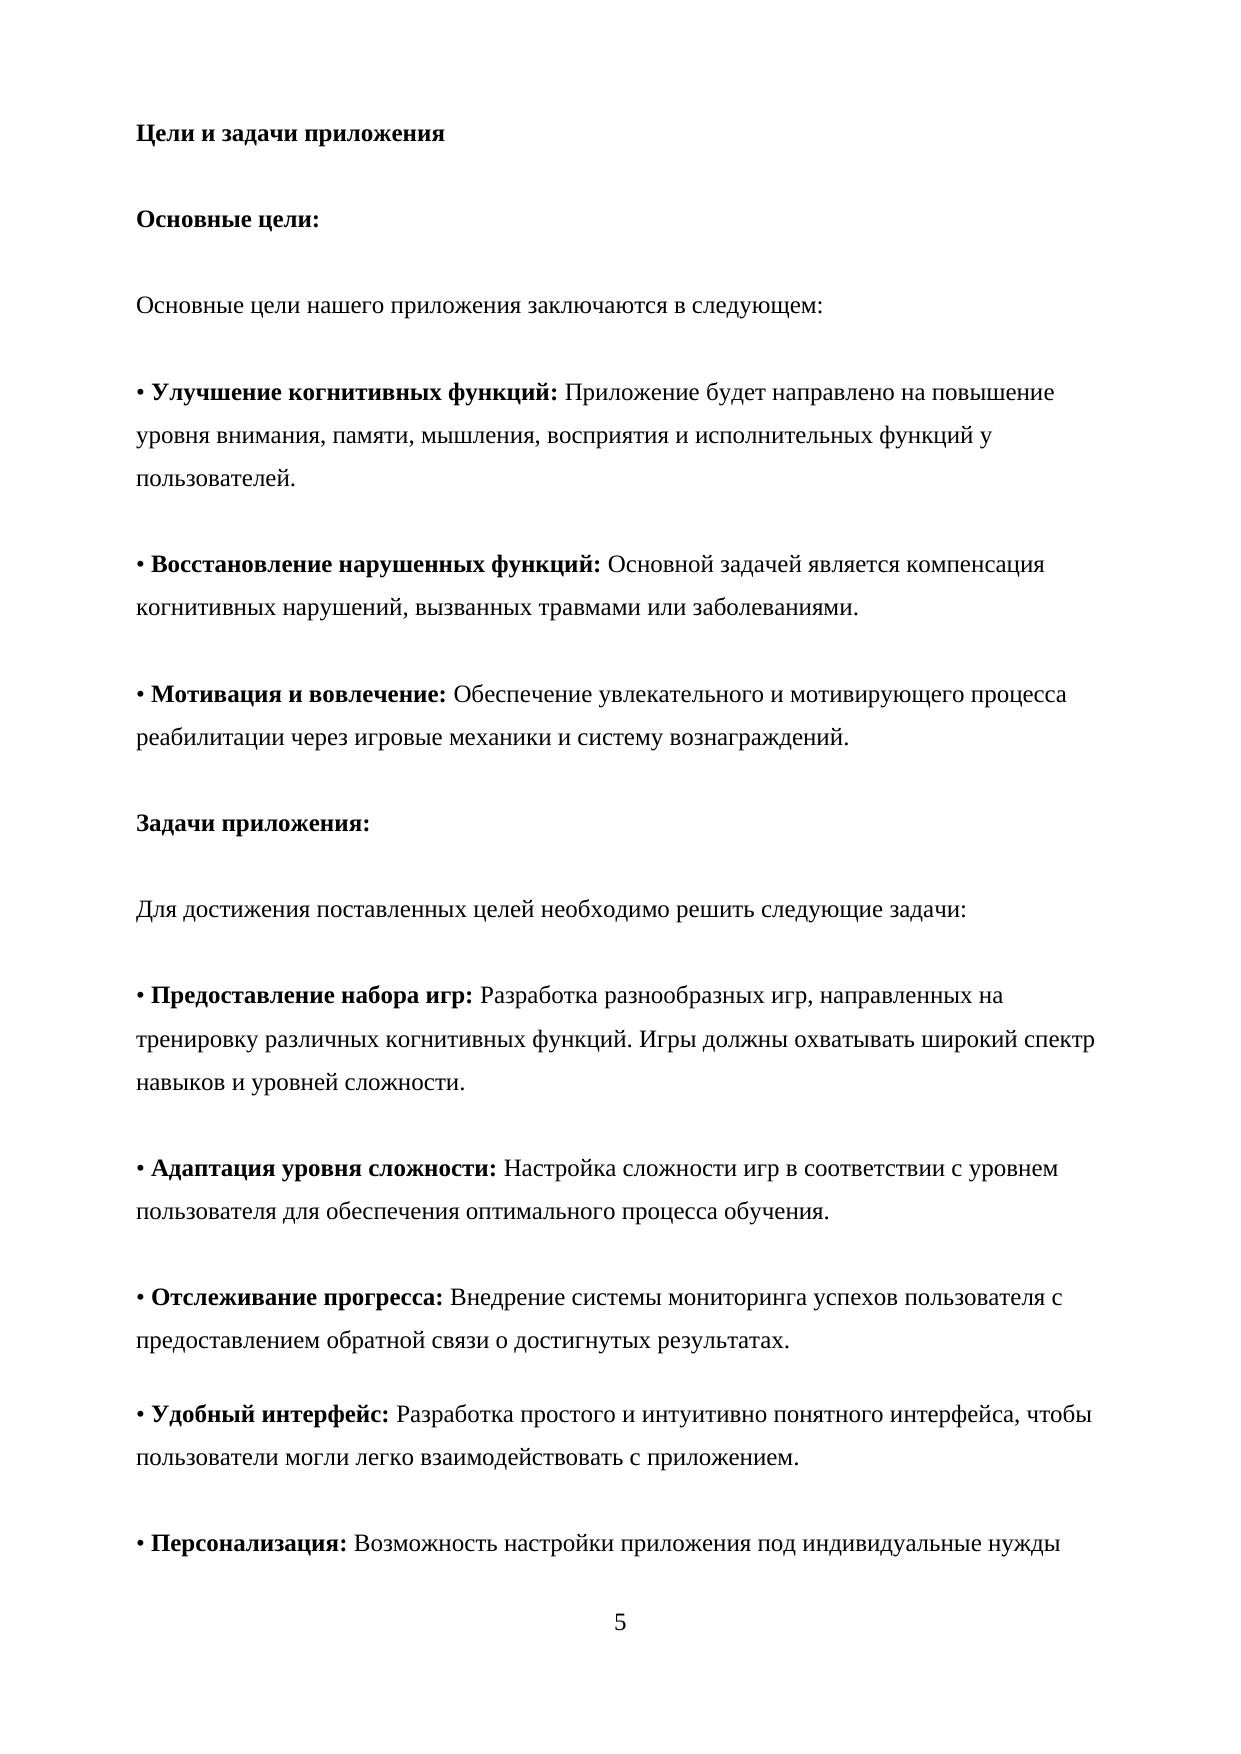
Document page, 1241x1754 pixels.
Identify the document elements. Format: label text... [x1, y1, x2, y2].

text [136, 1399, 1113, 1557]
text Цели и задачи приложения Основные цели: Основные цели нашего приложения заключаются в следующем: • Улучшение когнитивных функций: Приложение будет направлено на повышение уровня внимания, памяти, мышления, восприятия и исполнительных функций у пользователей. • Восстановление нарушенных функций: Основной задачей является компенсация когнитивных нарушений, вызванных травмами или заболеваниями. • Мотивация и вовлечение: Обеспечение увлекательного и мотивирующего процесса реабилитации через игровые механики и систему вознаграждений. Задачи приложения: Для достижения поставленных целей необходимо решить следующие задачи: • Предоставление набора игр: Разработка разнообразных игр, направленных на тренировку различных когнитивных функций. Игры должны охватывать широкий спектр навыков и уровней сложности. • Адаптация уровня сложности: Настройка сложности игр в соответствии с уровнем пользователя для обеспечения оптимального процесса обучения. • Отслеживание прогресса: Внедрение системы мониторинга успехов пользователя с предоставлением обратной связи о достигнутых результатах. [136, 118, 1113, 1354]
